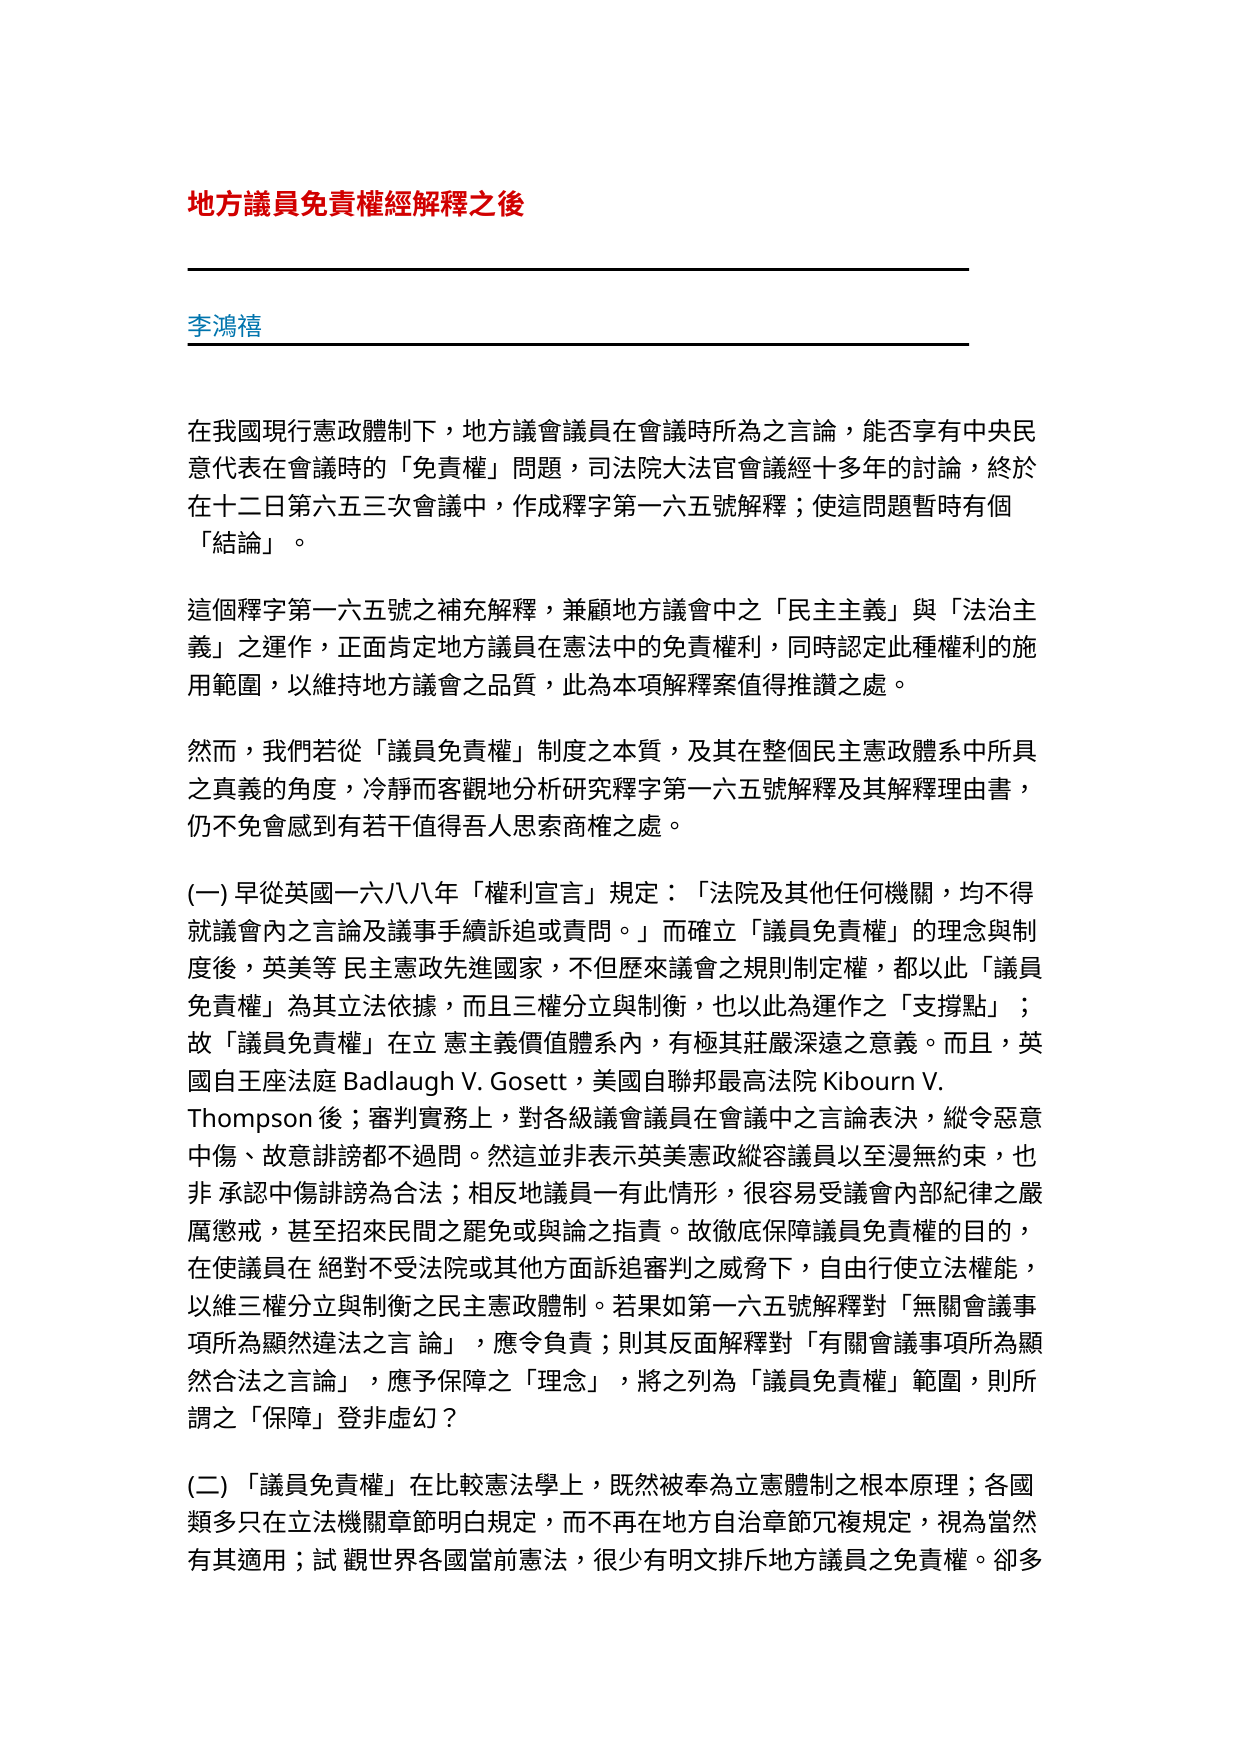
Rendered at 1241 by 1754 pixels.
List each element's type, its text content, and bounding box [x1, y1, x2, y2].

text 李鴻禧 [187, 269, 1053, 381]
text 在我國現行憲政體制下，地方議會議員在會議時所為之言論，能否享有中央民意代表在會議時的「免責權」問題，司法院大法官會議經十多年的討論，終於在十二日第六五三次會議中，作成釋字第一六五號解釋；使這問題暫時有個「結論」。 [187, 410, 1053, 560]
text (一) 早從英國一六八八年「權利宣言」規定：「法院及其他任何機關，均不得就議會內之言論及議事手續訴追或責問。」而確立「議員免責權」的理念與制度後，英美等 民主憲政先進國家，不但歷來議會之規則制定權，都以此「議員免責權」為其立法依據，而且三權分立與制衡，也以此為運作之「支撐點」；故「議員免責權」在立 憲主義價值體系內，有極其莊嚴深遠之意義。而且，英國自王座法庭Badlaugh V. Gosett，美國自聯邦最高法院Kibourn V. Thompson後；審判實務上，對各級議會議員在會議中之言論表決，縱令惡意中傷、故意誹謗都不過問。然這並非表示英美憲政縱容議員以至漫無約束，也非 承認中傷誹謗為合法；相反地議員一有此情形，很容易受議會內部紀律之嚴厲懲戒，甚至招來民間之罷免或與論之指責。故徹底保障議員免責權的目的，在使議員在 絕對不受法院或其他方面訴追審判之威脅下，自由行使立法權能，以維三權分立與制衡之民主憲政體制。若果如第一六五號解釋對「無關會議事項所為顯然違法之言 論」，應令負責；則其反面解釋對「有關會議事項所為顯然合法之言論」，應予保障之「理念」，將之列為「議員免責權」範圍，則所謂之「保障」登非虛幻？ [187, 873, 1053, 1435]
text 地方議員免責權經解釋之後 [187, 164, 1053, 239]
text 這個釋字第一六五號之補充解釋，兼顧地方議會中之「民主主義」與「法治主義」之運作，正面肯定地方議員在憲法中的免責權利，同時認定此種權利的施用範圍，以維持地方議會之品質，此為本項解釋案值得推讚之處。 [187, 589, 1053, 702]
text 然而，我們若從「議員免責權」制度之本質，及其在整個民主憲政體系中所具之真義的角度，冷靜而客觀地分析研究釋字第一六五號解釋及其解釋理由書，仍不免會感到有若干值得吾人思索商榷之處。 [187, 731, 1053, 844]
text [187, 1464, 1053, 1577]
